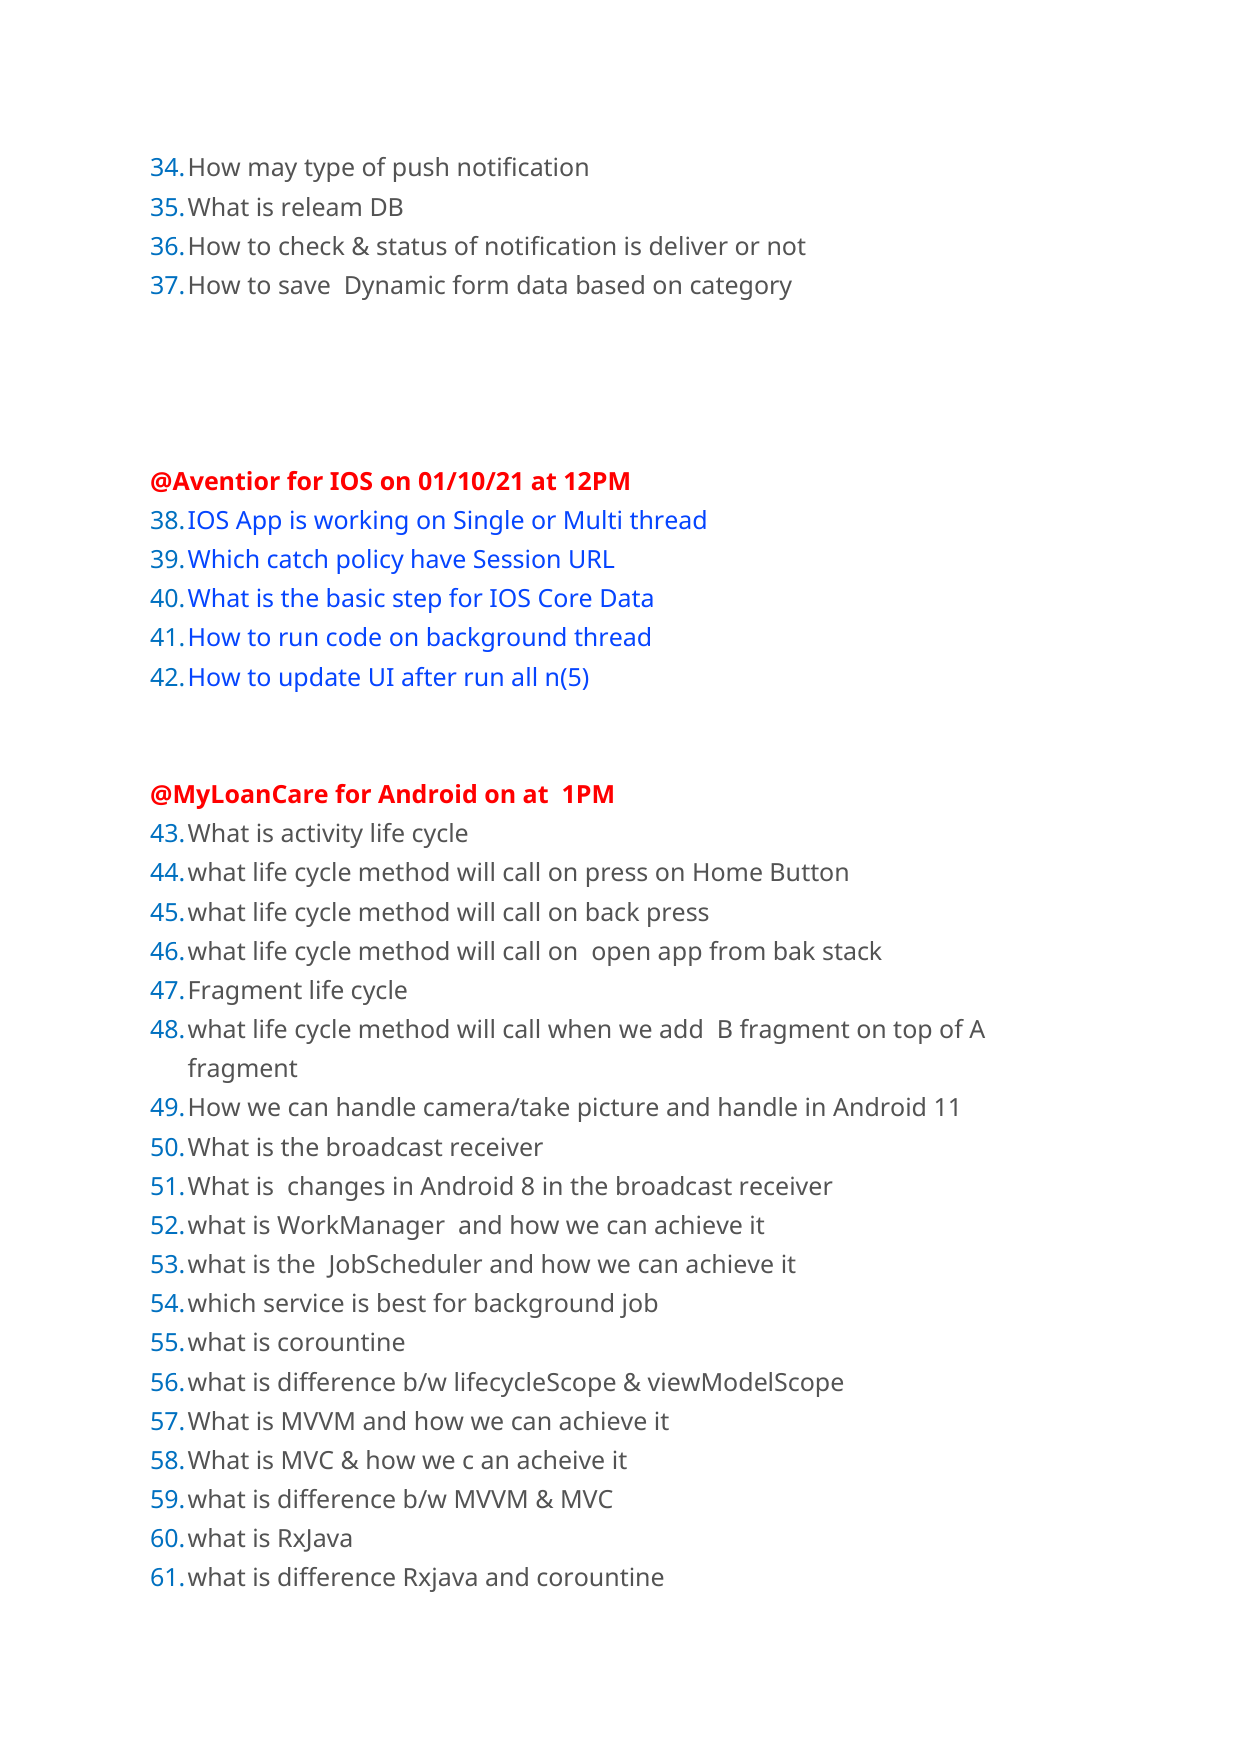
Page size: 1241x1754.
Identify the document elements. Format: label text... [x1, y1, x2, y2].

list What is MVC & how we c an acheive it [150, 1442, 1090, 1477]
list what is difference b/w MVVM & MVC [150, 1482, 1090, 1516]
list How to run code on background thread [150, 620, 1090, 654]
text @MyLoanCare for Android on at 1PM [150, 777, 1090, 811]
list How to save Dynamic form data based on category [150, 267, 1090, 302]
list what is the JobScheduler and how we can achieve it [150, 1247, 1090, 1281]
list IOS App is working on Single or Multi thread [150, 502, 1090, 537]
list Fragment life cycle [150, 972, 1090, 1007]
list What is releam DB [150, 189, 1090, 223]
list What is the basic step for IOS Core Data [150, 581, 1090, 615]
list what is difference b/w lifecycleScope & viewModelScope [150, 1364, 1090, 1398]
list which service is best for background job [150, 1286, 1090, 1320]
list what is RxJava [150, 1521, 1090, 1555]
list How to update UI after run all n(5) [150, 659, 1090, 693]
list What is the broadcast receiver [150, 1129, 1090, 1163]
list what life cycle method will call on back press [150, 894, 1090, 928]
list How may type of push notification [150, 150, 1090, 184]
text @Aventior for IOS on 01/10/21 at 12PM [150, 463, 1090, 497]
list what is WorkManager and how we can achieve it [150, 1207, 1090, 1242]
list What is activity life cycle [150, 816, 1090, 850]
list what is corountine [150, 1325, 1090, 1359]
list what life cycle method will call when we add B fragment on top of A fragment [150, 1012, 1090, 1085]
list Which catch policy have Session URL [150, 542, 1090, 576]
list What is MVVM and how we can achieve it [150, 1403, 1090, 1437]
list What is changes in Android 8 in the broadcast receiver [150, 1168, 1090, 1202]
list what life cycle method will call on press on Home Button [150, 855, 1090, 889]
list How we can handle camera/take picture and handle in Android 11 [150, 1090, 1090, 1124]
list what life cycle method will call on open app from bak stack [150, 933, 1090, 967]
list How to check & status of notification is deliver or not [150, 228, 1090, 262]
list what is difference Rxjava and corountine [150, 1560, 1090, 1594]
